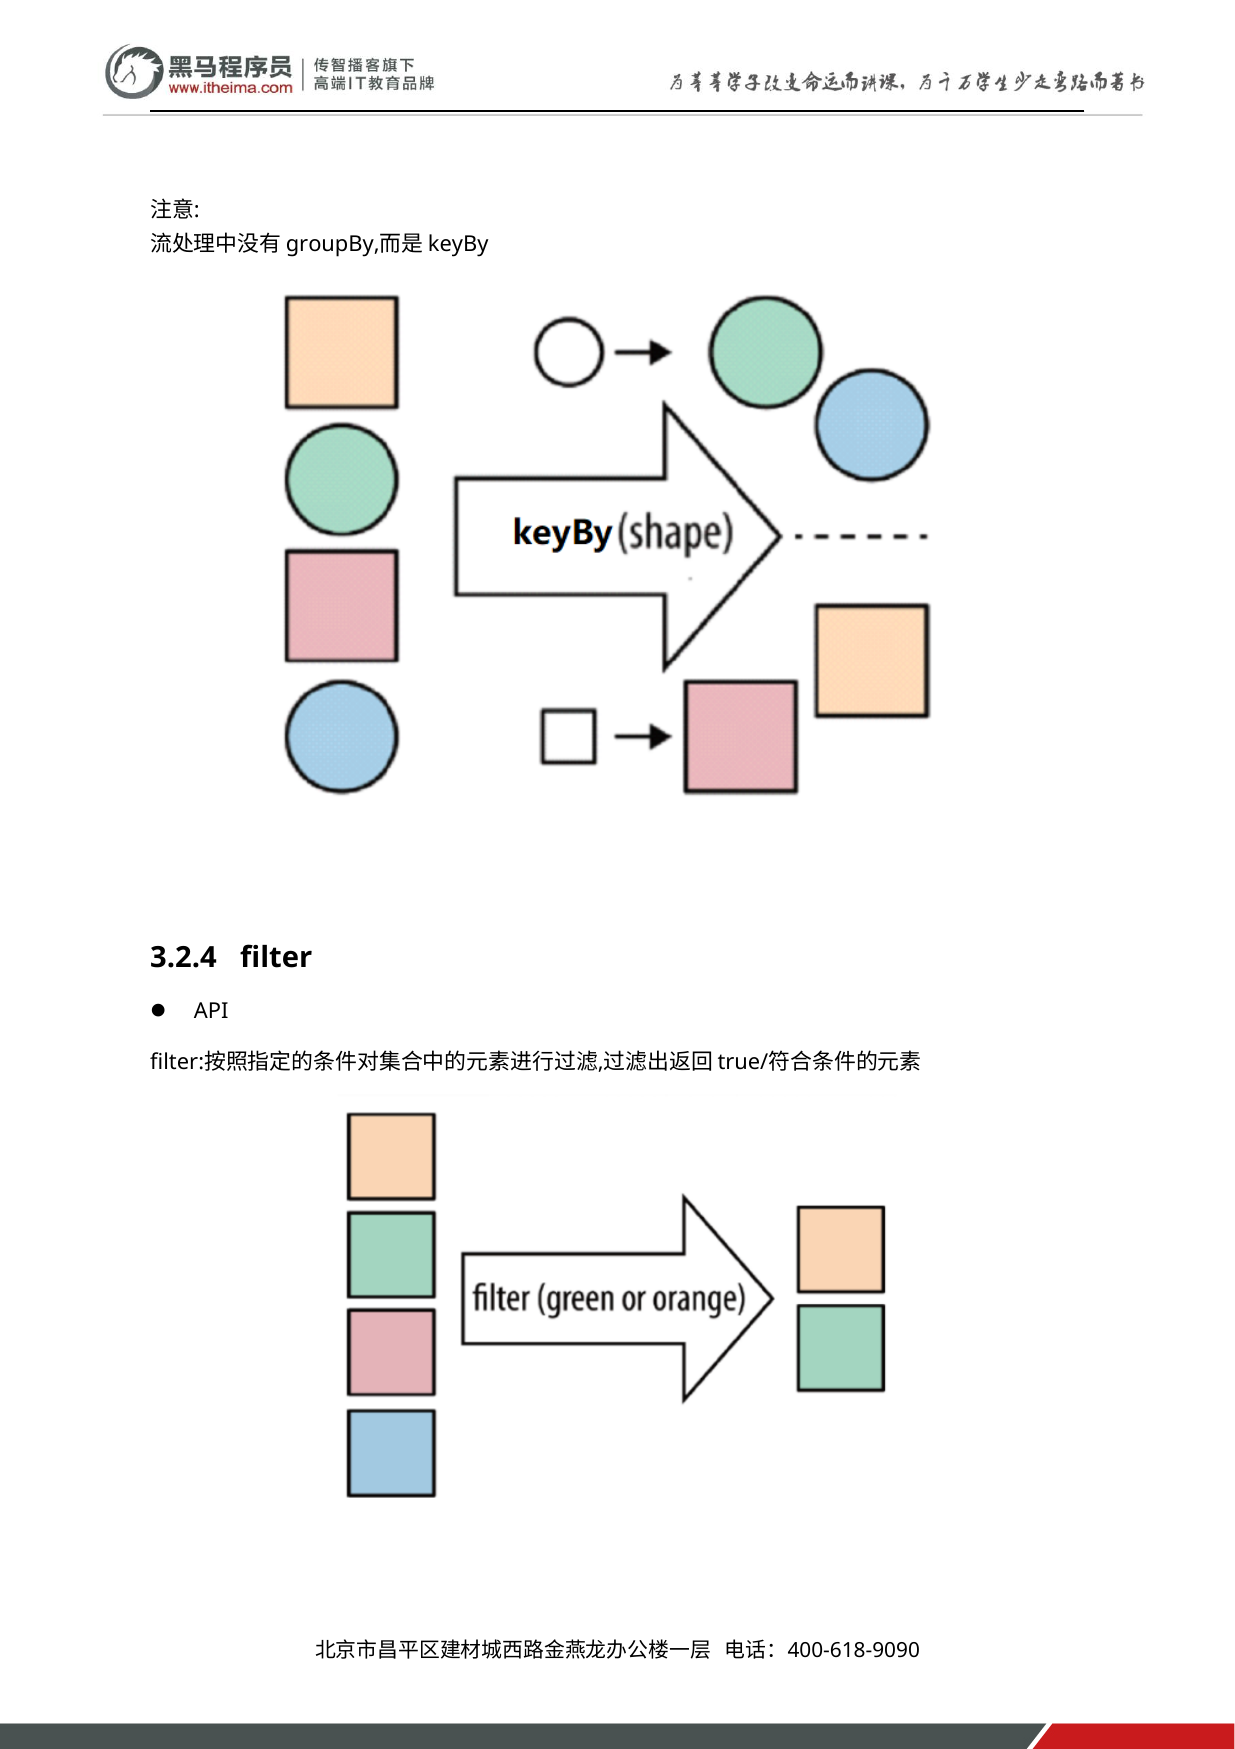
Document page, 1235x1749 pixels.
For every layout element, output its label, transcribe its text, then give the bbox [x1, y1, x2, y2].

picture [0, 1664, 1235, 1749]
picture [0, 0, 1235, 123]
subtitle filter [150, 937, 1084, 976]
picture [337, 1094, 897, 1512]
text filter:按照指定的条件对集合中的元素进行过滤,过滤出返回true/符合条件的元素 [150, 1044, 1084, 1075]
text 流处理中没有groupBy,而是keyBy [150, 226, 1084, 258]
text 注意: [150, 192, 1084, 223]
picture [269, 277, 965, 821]
list API [150, 995, 1084, 1025]
